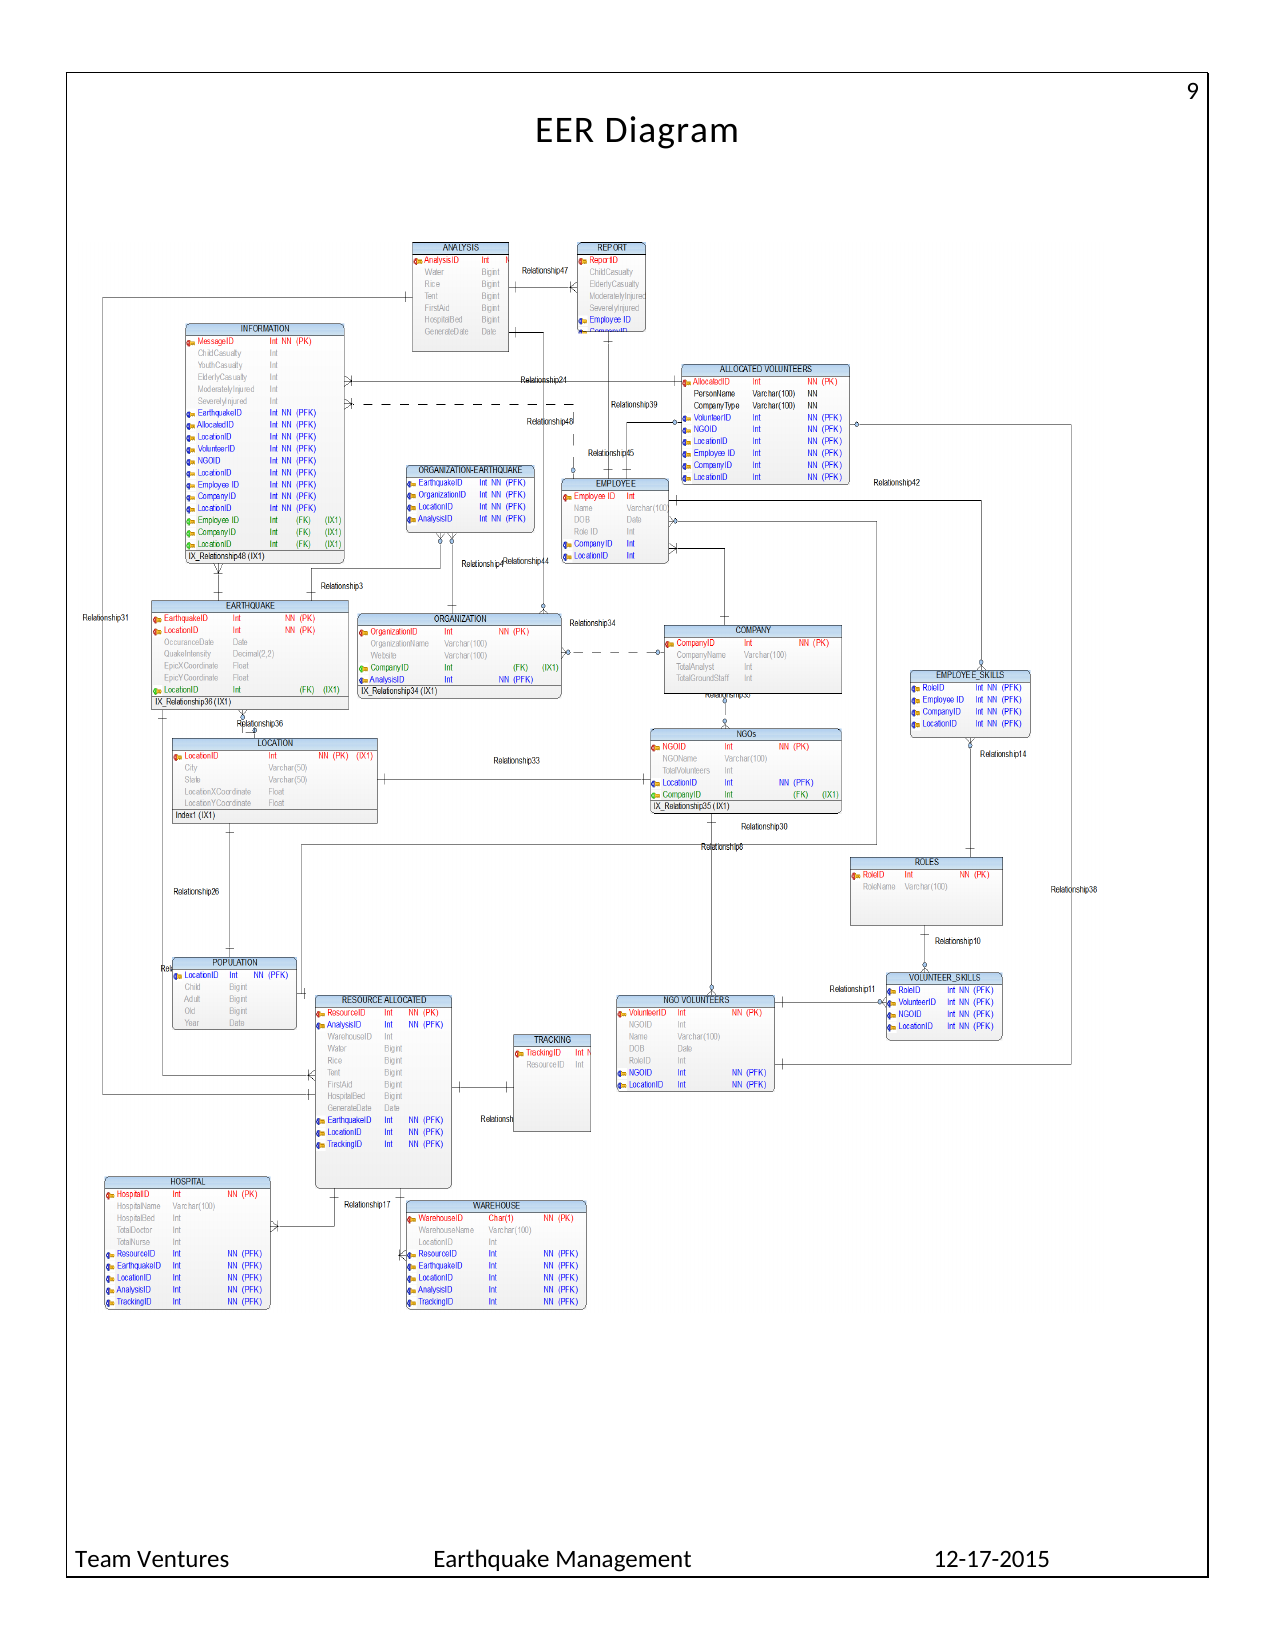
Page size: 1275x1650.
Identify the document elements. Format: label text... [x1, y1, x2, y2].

text EER Diagram [75, 106, 1199, 151]
picture [75, 242, 1107, 1313]
